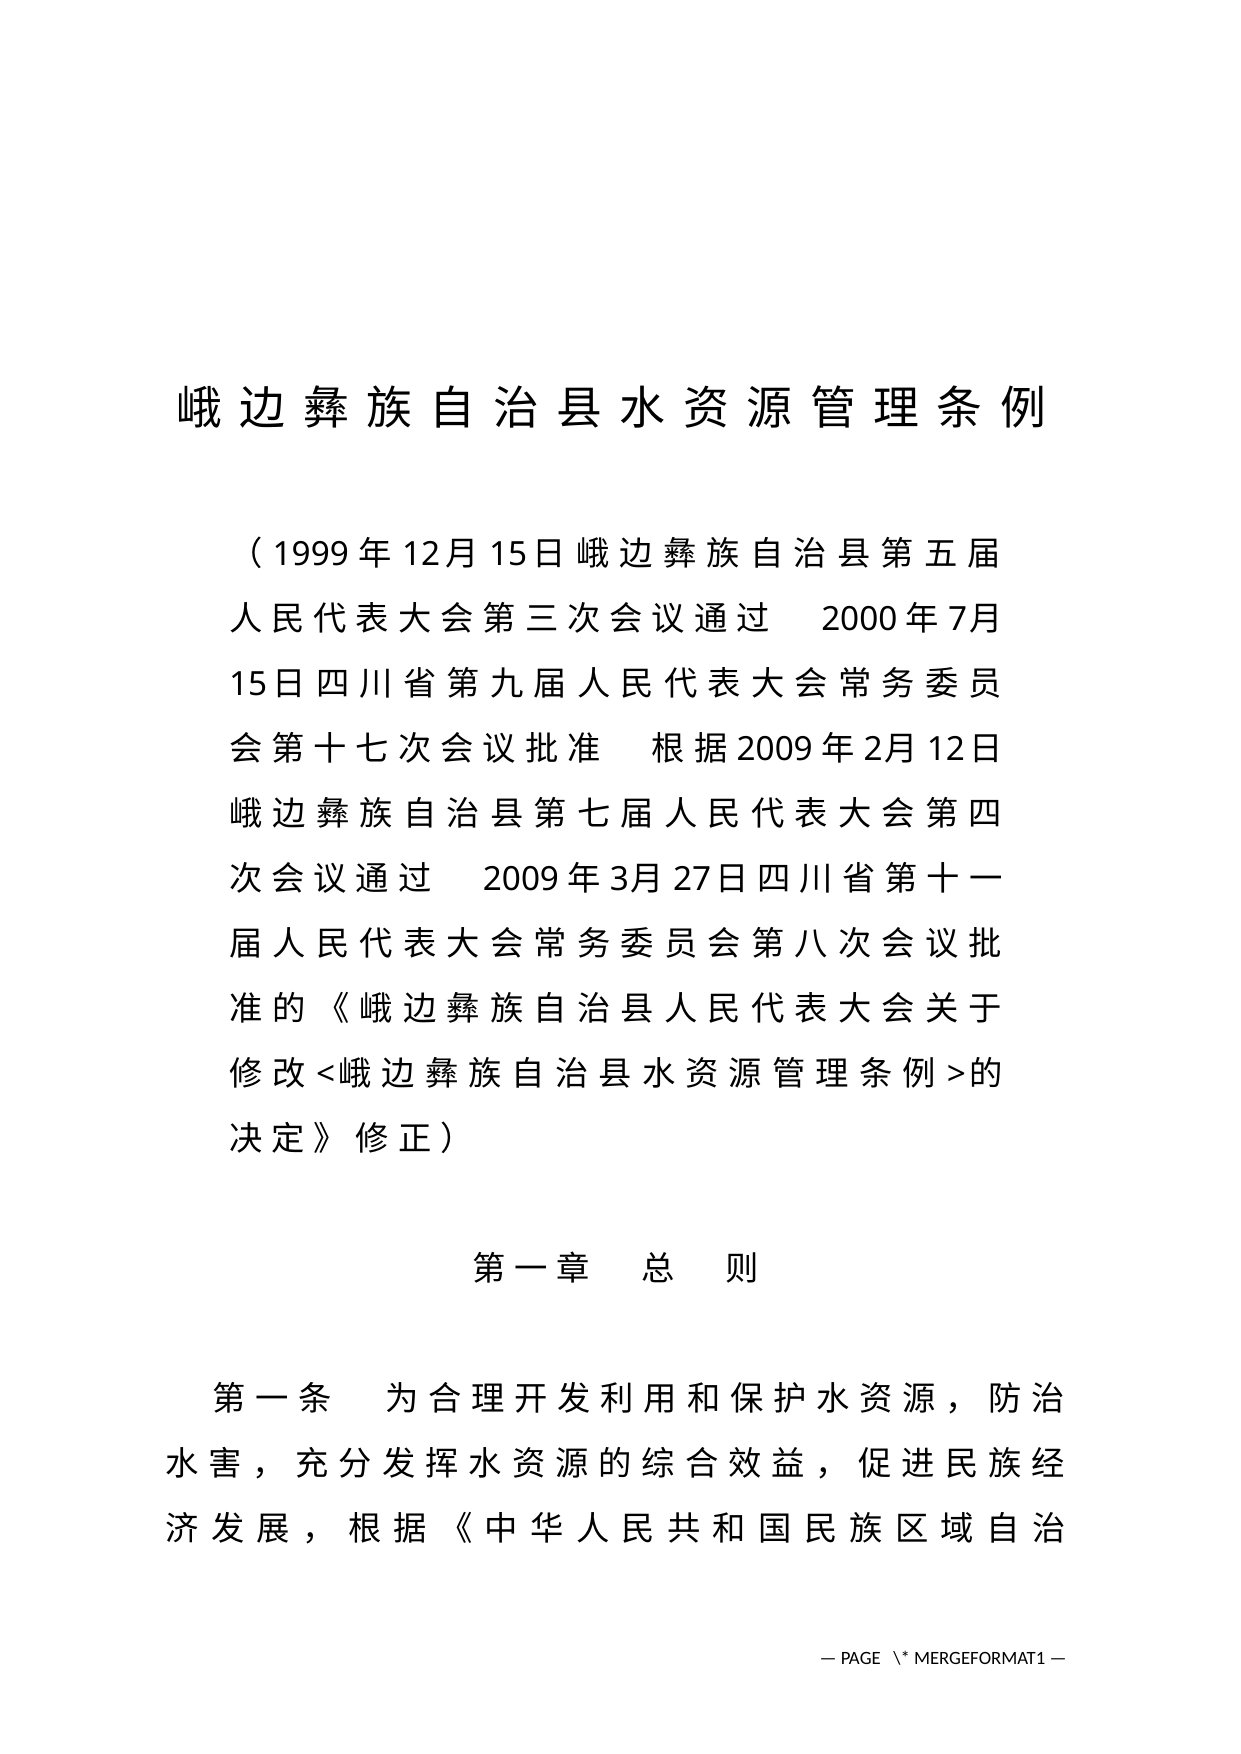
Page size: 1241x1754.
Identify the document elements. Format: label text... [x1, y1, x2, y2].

text （1999年12月15日峨边彝族自治县第五届人民代表大会第三次会议通过 2000年7月15日四川省第九届人民代表大会常务委员会第十七次会议批准 根据2009年2月12日峨边彝族自治县第七届人民代表大会第四次会议通过 2009年3月27日四川省第十一届人民代表大会常务委员会第八次会议批准的《峨边彝族自治县人民代表大会关于修改<峨边彝族自治县水资源管理条例>的决定》修正） [229, 518, 1011, 1168]
text 第一章 总 则 [165, 1233, 1075, 1298]
text 峨边彝族自治县水资源管理条例 [165, 356, 1075, 453]
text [165, 1363, 1075, 1558]
